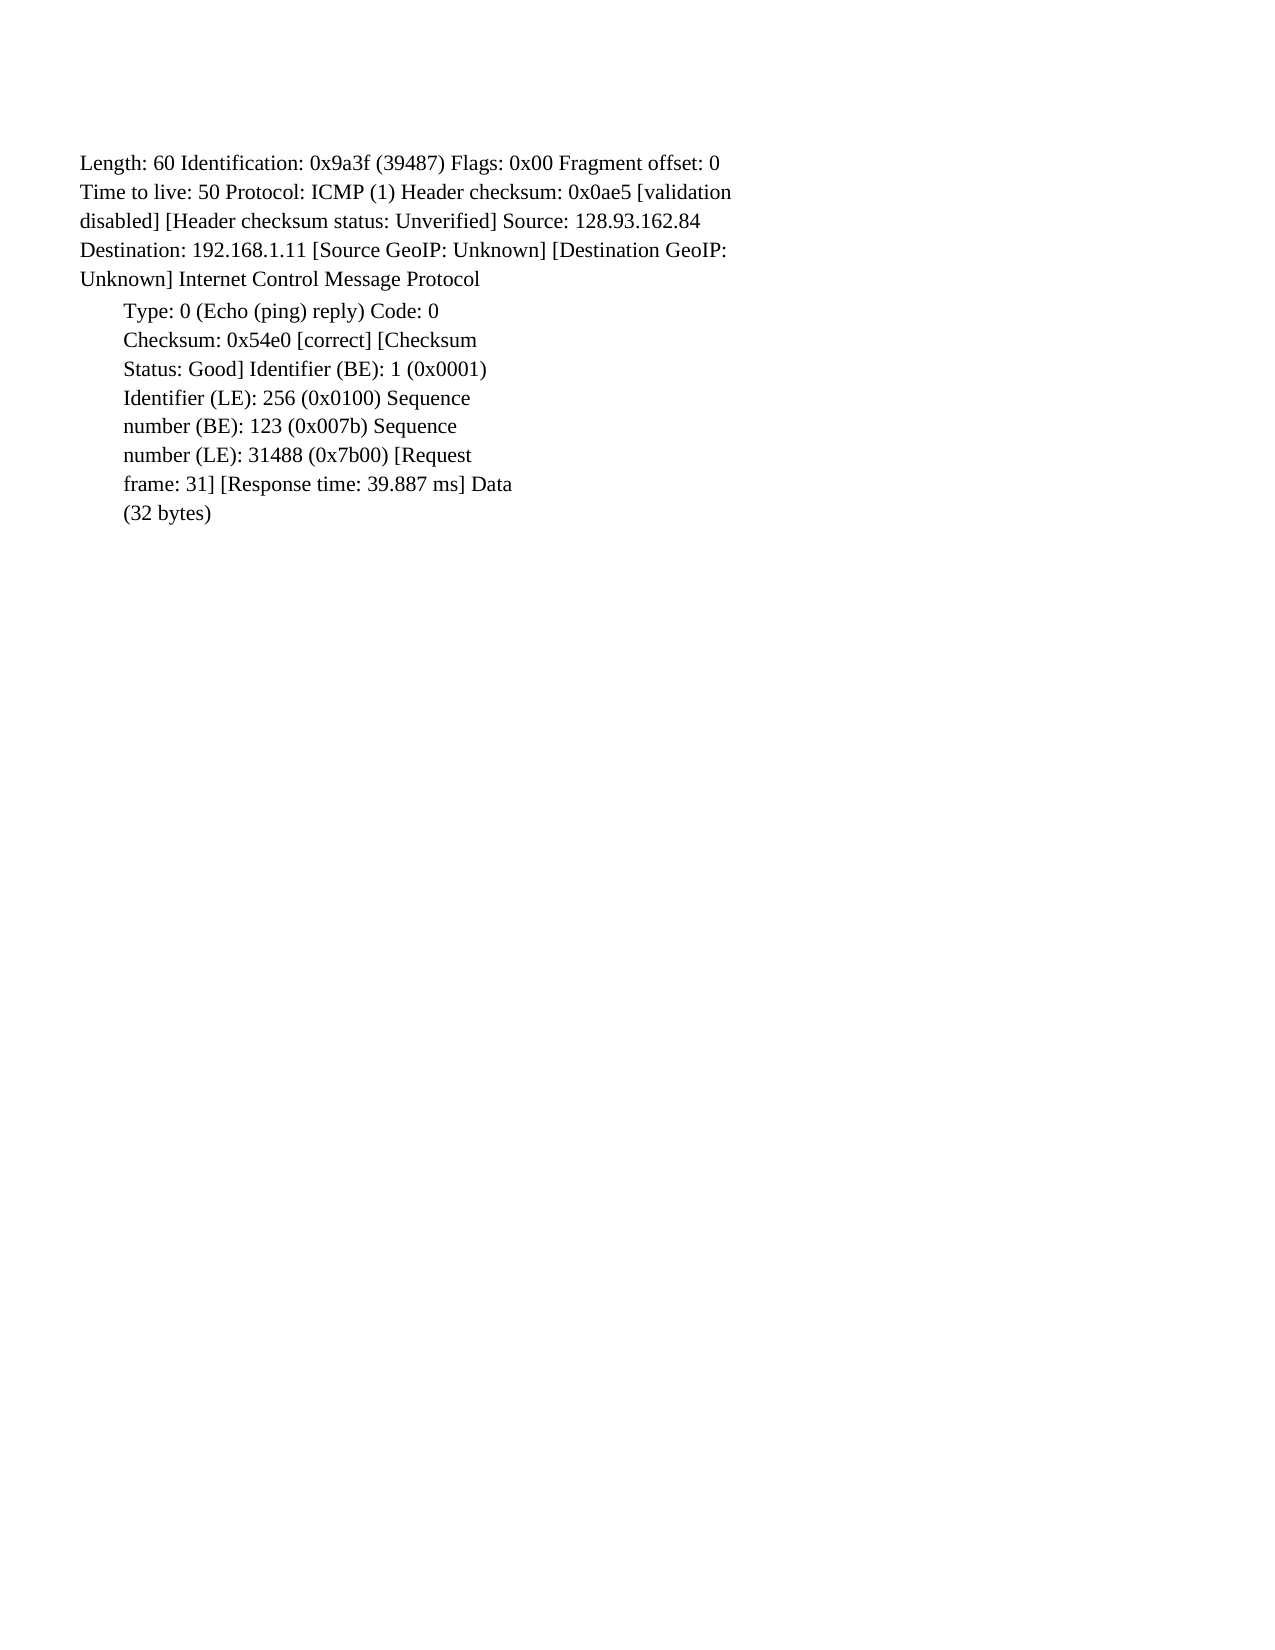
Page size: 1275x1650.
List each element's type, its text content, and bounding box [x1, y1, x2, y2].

text Type: 0 (Echo (ping) reply) Code: 0 Checksum: 0x54e0 [correct] [Checksum Status: Good] Identifier (BE): 1 (0x0001) Identifier (LE): 256 (0x0100) Sequence number (BE): 123 (0x007b) Sequence number (LE): 31488 (0x7b00) [Request frame: 31] [Response time: 39.887 ms] Data (32 bytes) [123, 298, 513, 526]
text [79, 150, 738, 291]
